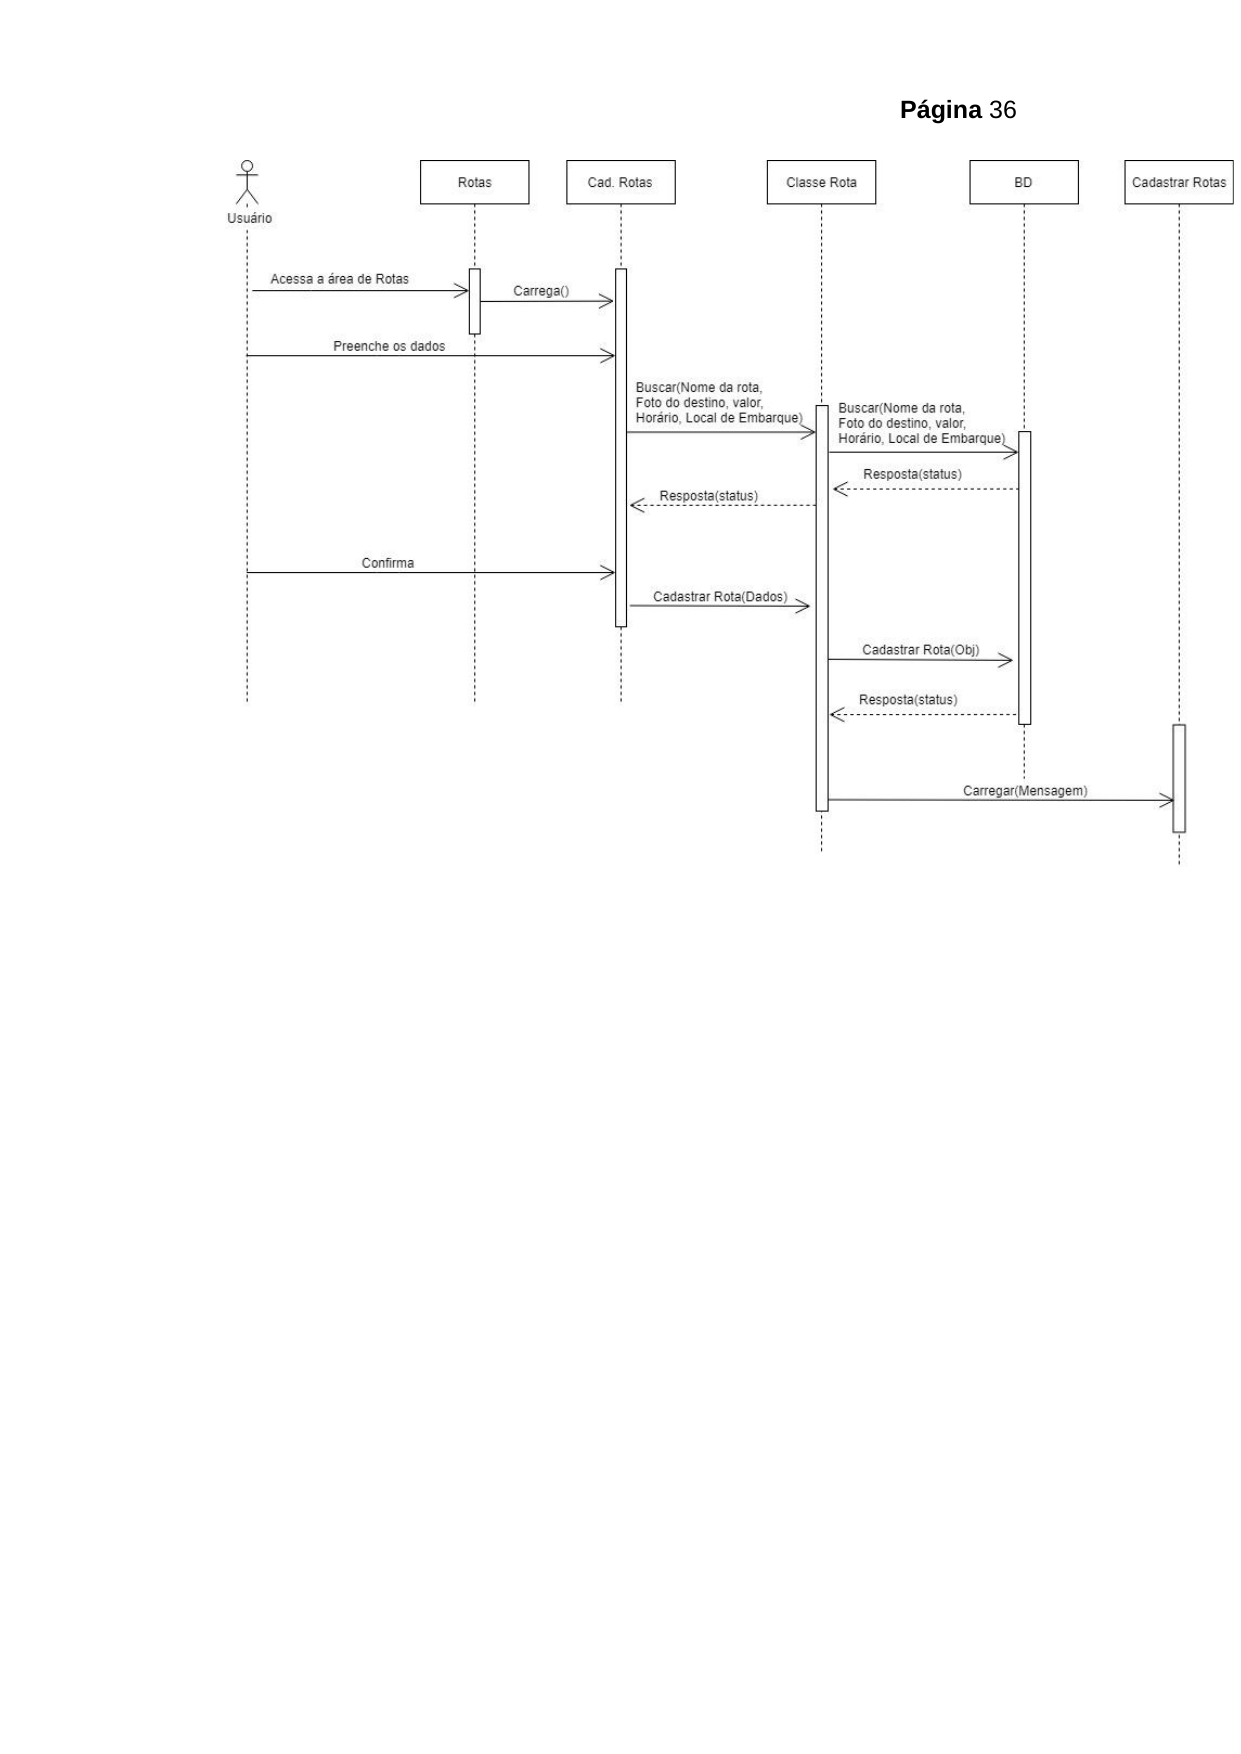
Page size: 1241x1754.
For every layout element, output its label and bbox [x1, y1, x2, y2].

picture [225, 160, 1234, 867]
